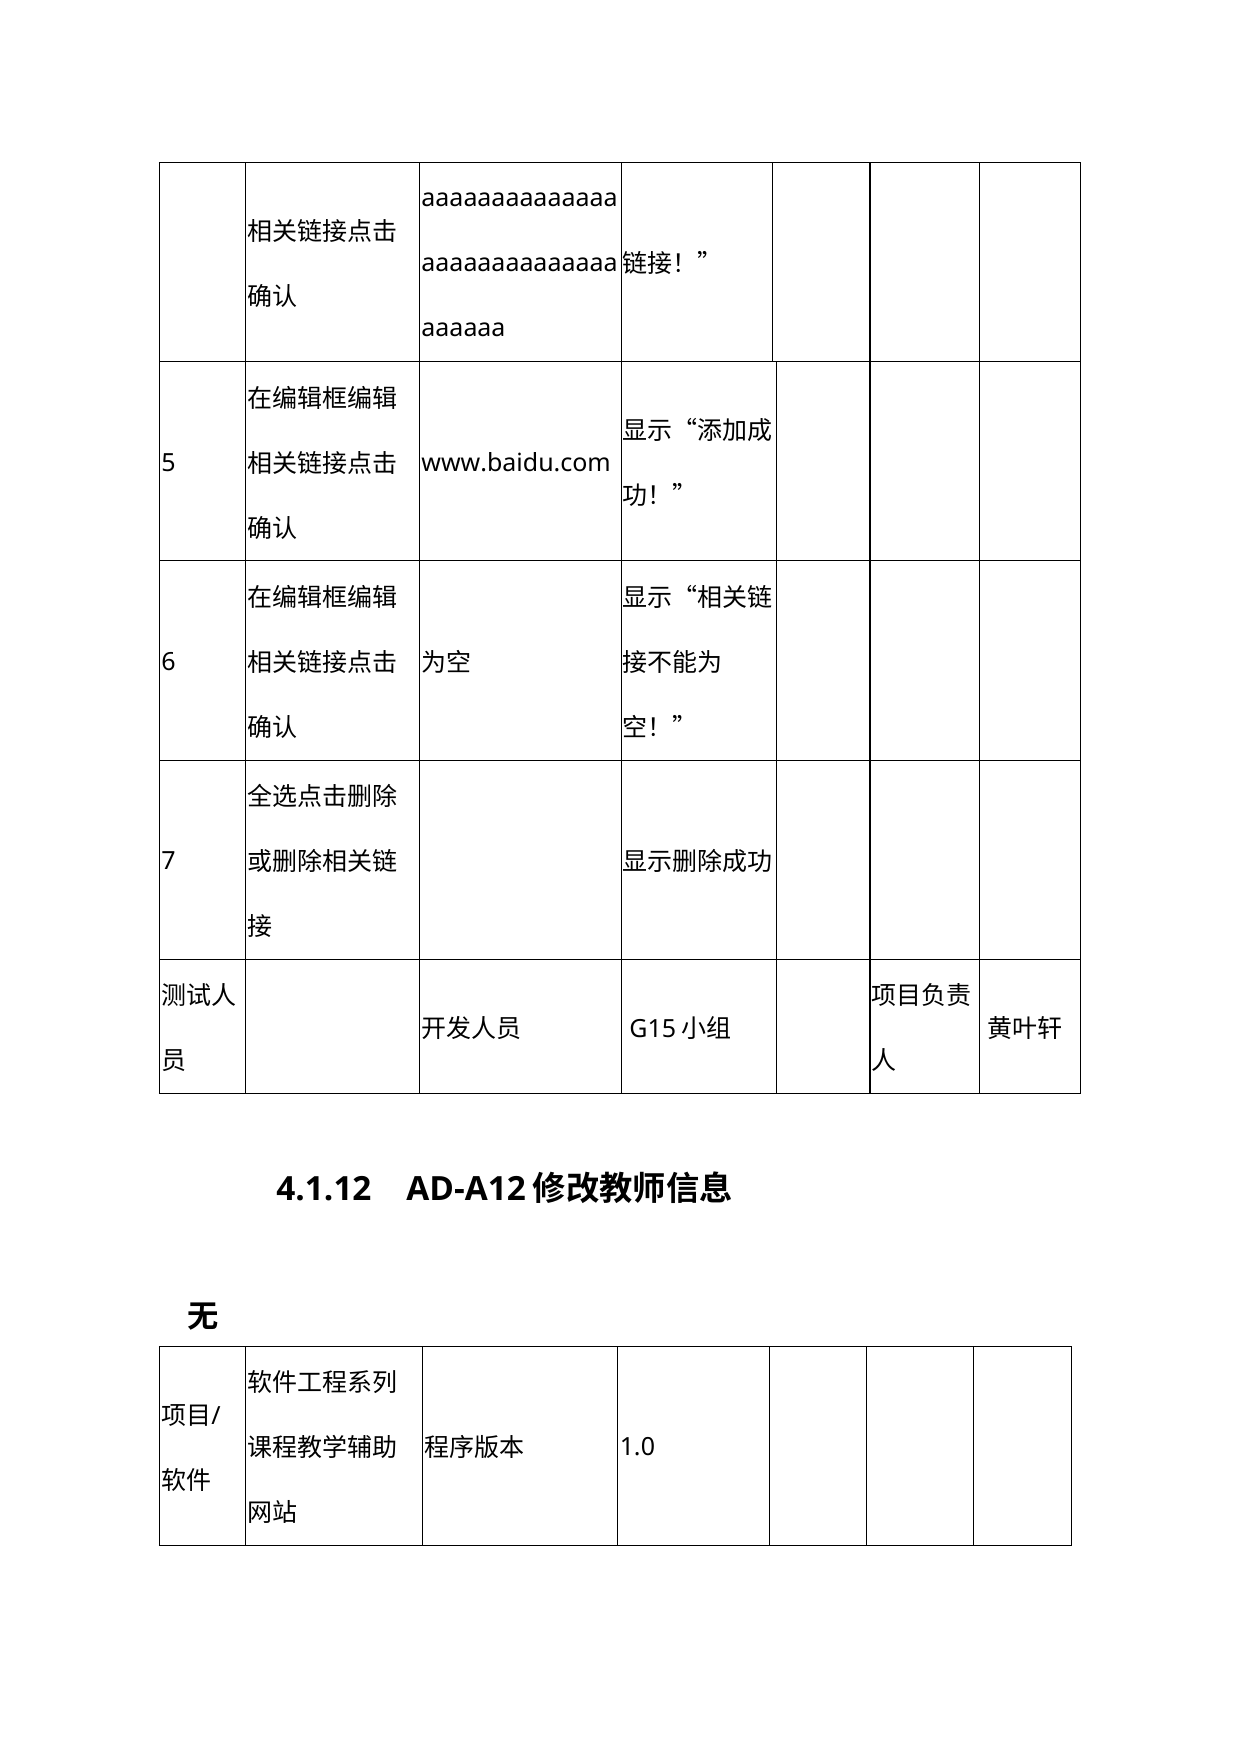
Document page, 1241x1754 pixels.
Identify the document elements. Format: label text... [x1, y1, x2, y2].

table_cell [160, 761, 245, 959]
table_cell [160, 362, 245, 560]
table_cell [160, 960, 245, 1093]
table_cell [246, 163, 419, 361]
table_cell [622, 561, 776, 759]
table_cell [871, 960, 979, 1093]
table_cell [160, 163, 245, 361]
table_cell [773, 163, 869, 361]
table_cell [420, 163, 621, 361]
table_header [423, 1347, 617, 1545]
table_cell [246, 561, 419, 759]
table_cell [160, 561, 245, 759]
subtitle AD-A12修改教师信息 [276, 1153, 1053, 1218]
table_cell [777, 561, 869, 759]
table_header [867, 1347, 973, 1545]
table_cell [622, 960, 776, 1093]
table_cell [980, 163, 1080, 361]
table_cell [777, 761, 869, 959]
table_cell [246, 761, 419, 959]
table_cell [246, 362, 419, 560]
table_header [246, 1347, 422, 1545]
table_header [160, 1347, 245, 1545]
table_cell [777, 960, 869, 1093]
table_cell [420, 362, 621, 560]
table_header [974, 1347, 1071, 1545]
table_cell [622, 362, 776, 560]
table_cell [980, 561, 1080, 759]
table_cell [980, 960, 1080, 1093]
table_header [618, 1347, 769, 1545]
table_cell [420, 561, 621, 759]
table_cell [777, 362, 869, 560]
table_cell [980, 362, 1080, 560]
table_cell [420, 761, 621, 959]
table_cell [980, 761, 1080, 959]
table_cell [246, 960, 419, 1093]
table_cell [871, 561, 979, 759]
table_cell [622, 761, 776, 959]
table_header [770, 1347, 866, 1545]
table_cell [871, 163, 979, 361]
text 无 [187, 1281, 1053, 1346]
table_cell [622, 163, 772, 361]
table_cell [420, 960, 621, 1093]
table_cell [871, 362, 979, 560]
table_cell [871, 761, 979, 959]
